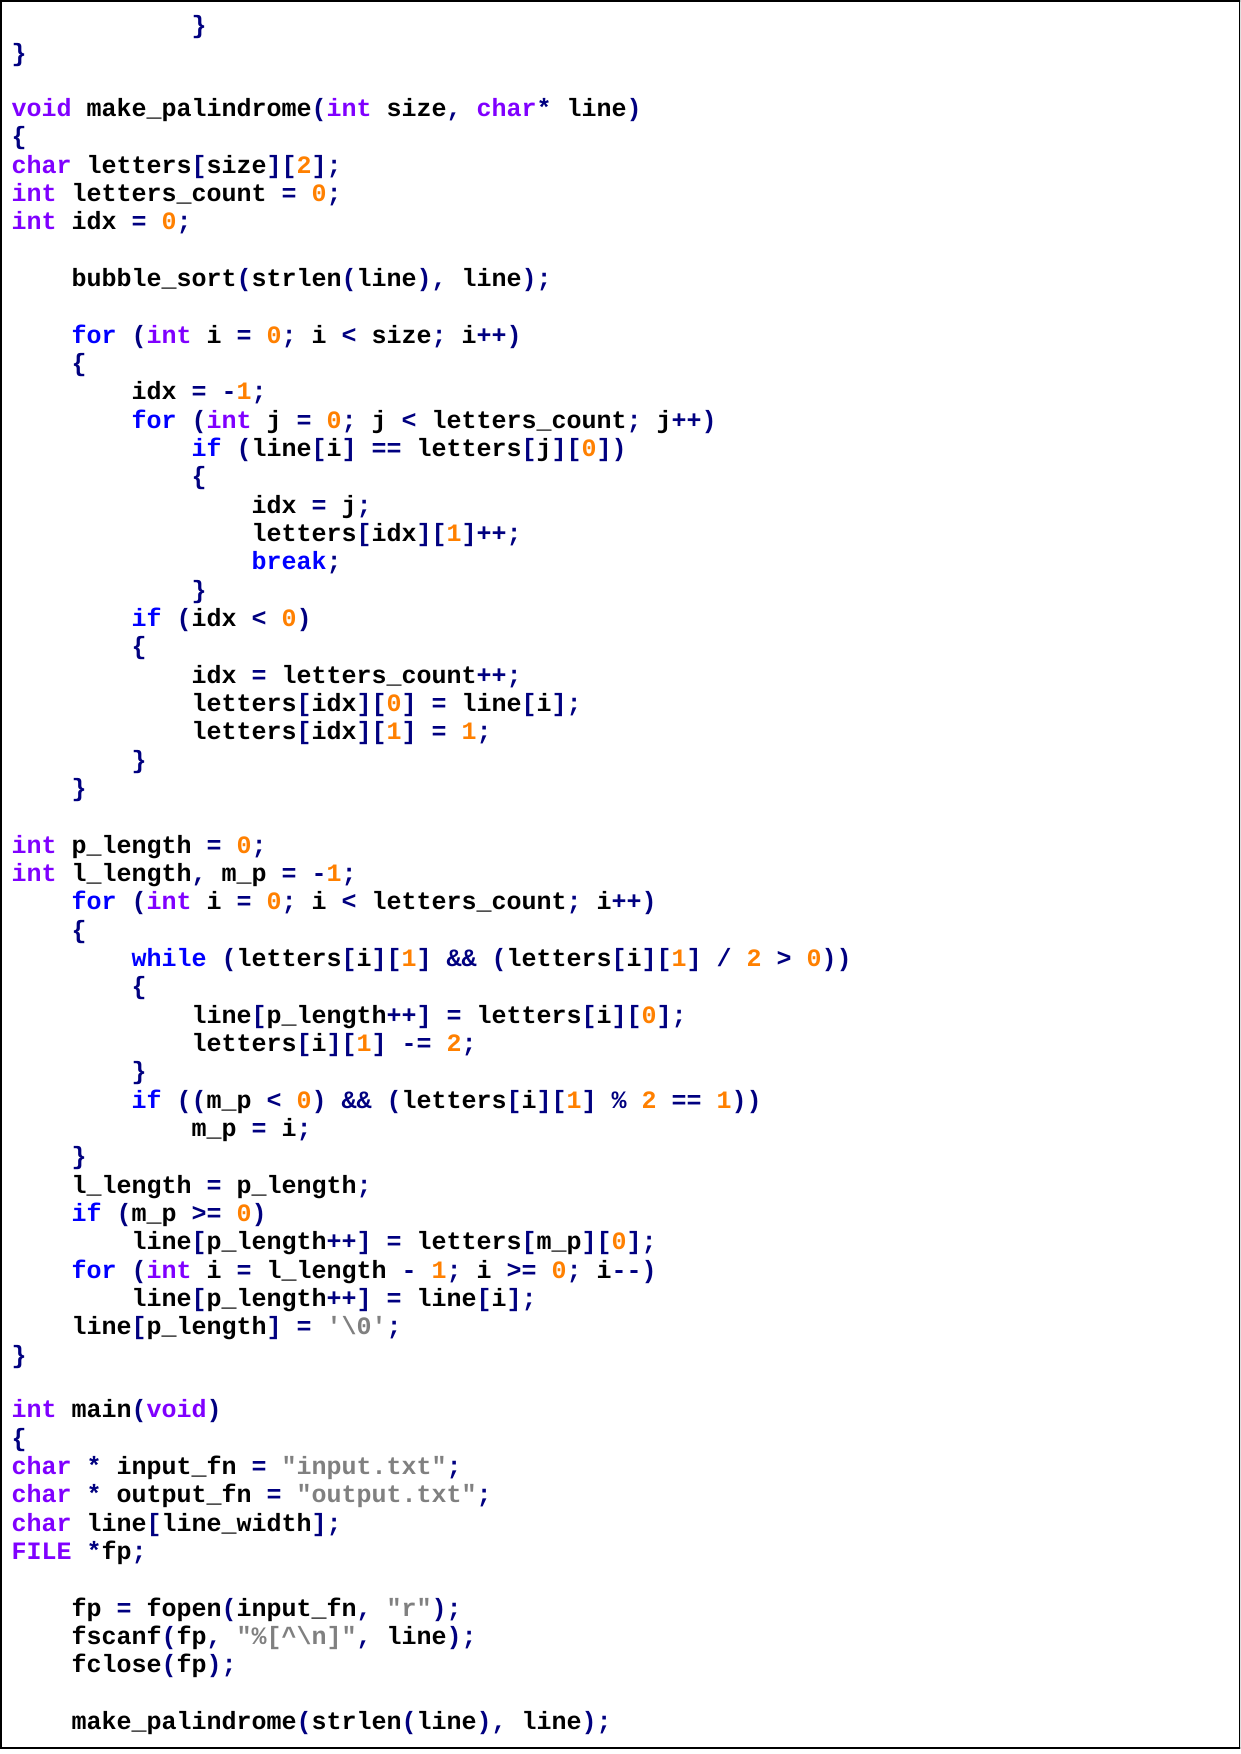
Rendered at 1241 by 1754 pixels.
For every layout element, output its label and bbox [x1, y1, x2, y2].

table_header [2, 2, 1239, 1747]
